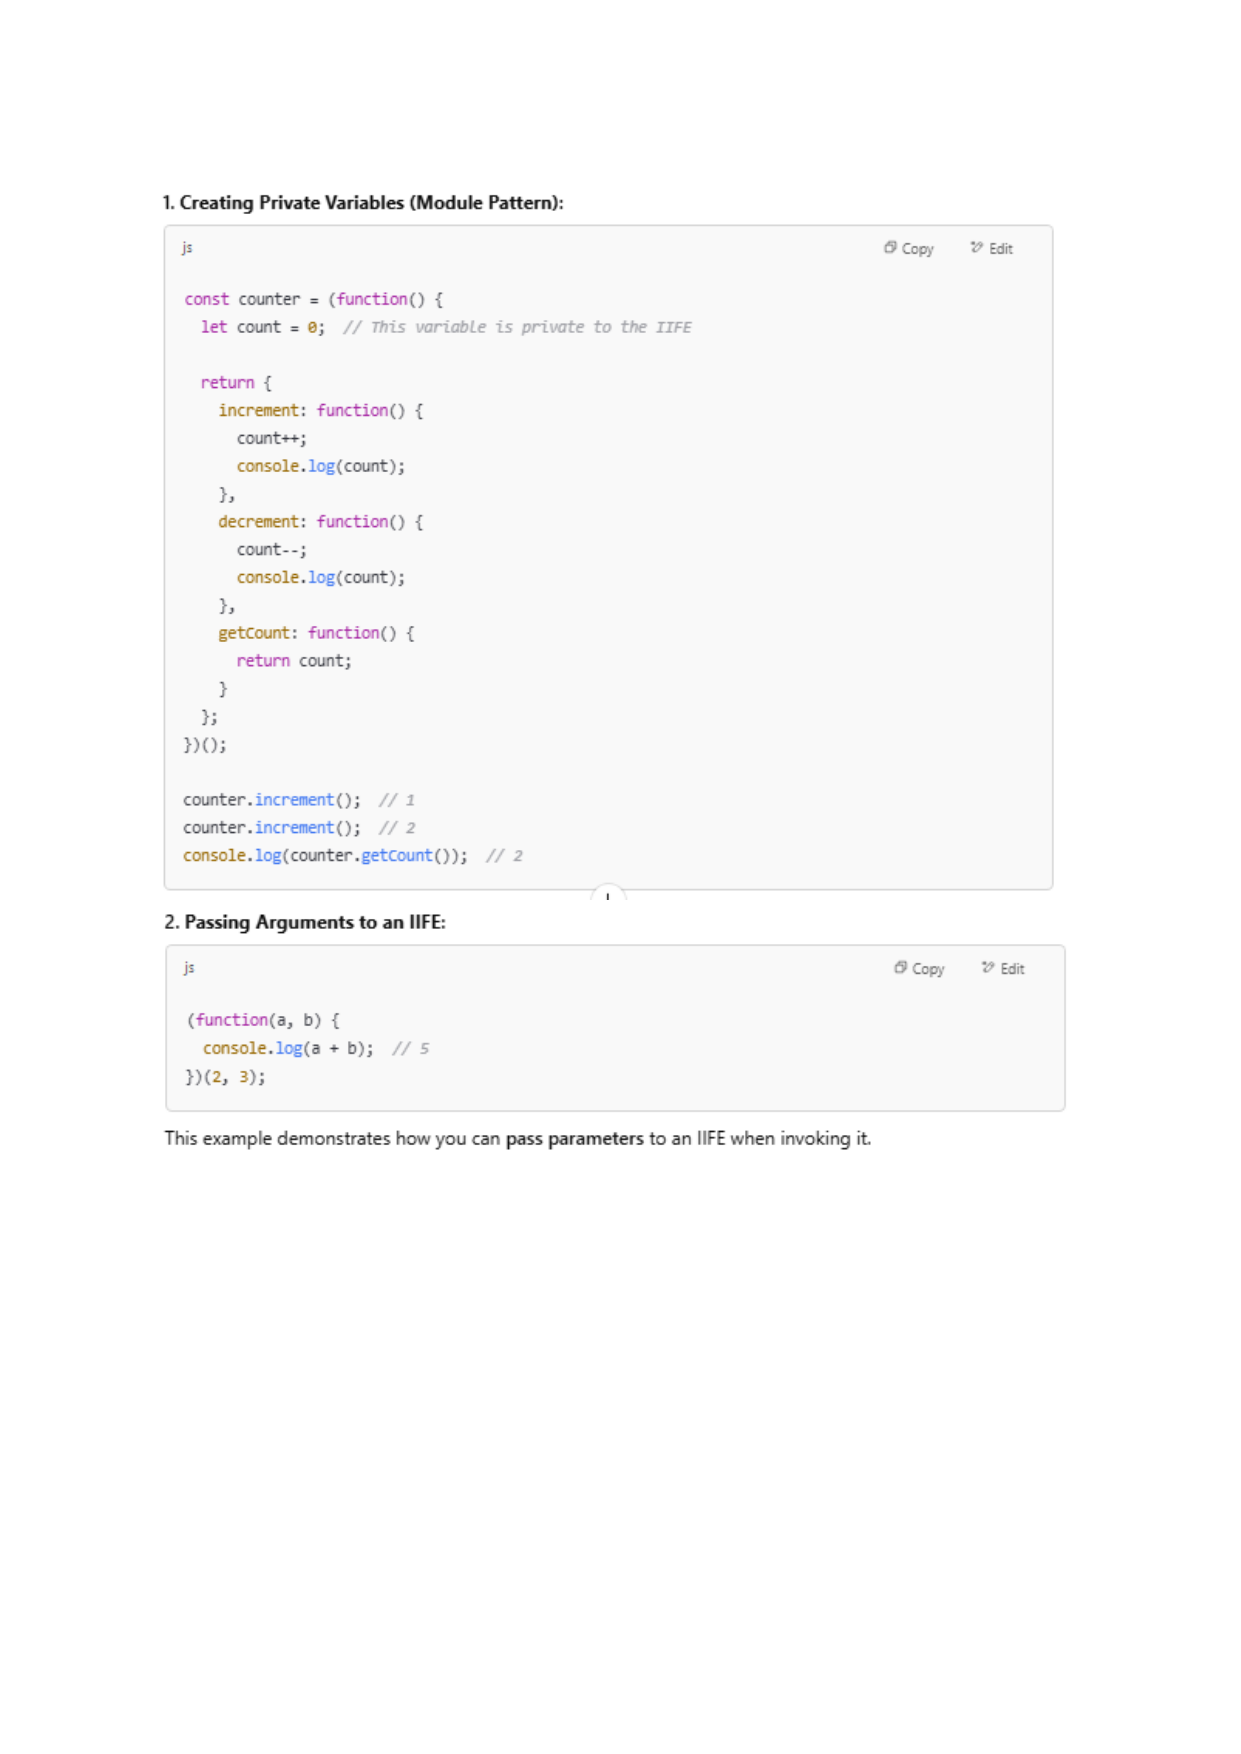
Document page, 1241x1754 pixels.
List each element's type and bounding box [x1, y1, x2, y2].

picture [150, 907, 1088, 1156]
picture [150, 180, 1091, 900]
